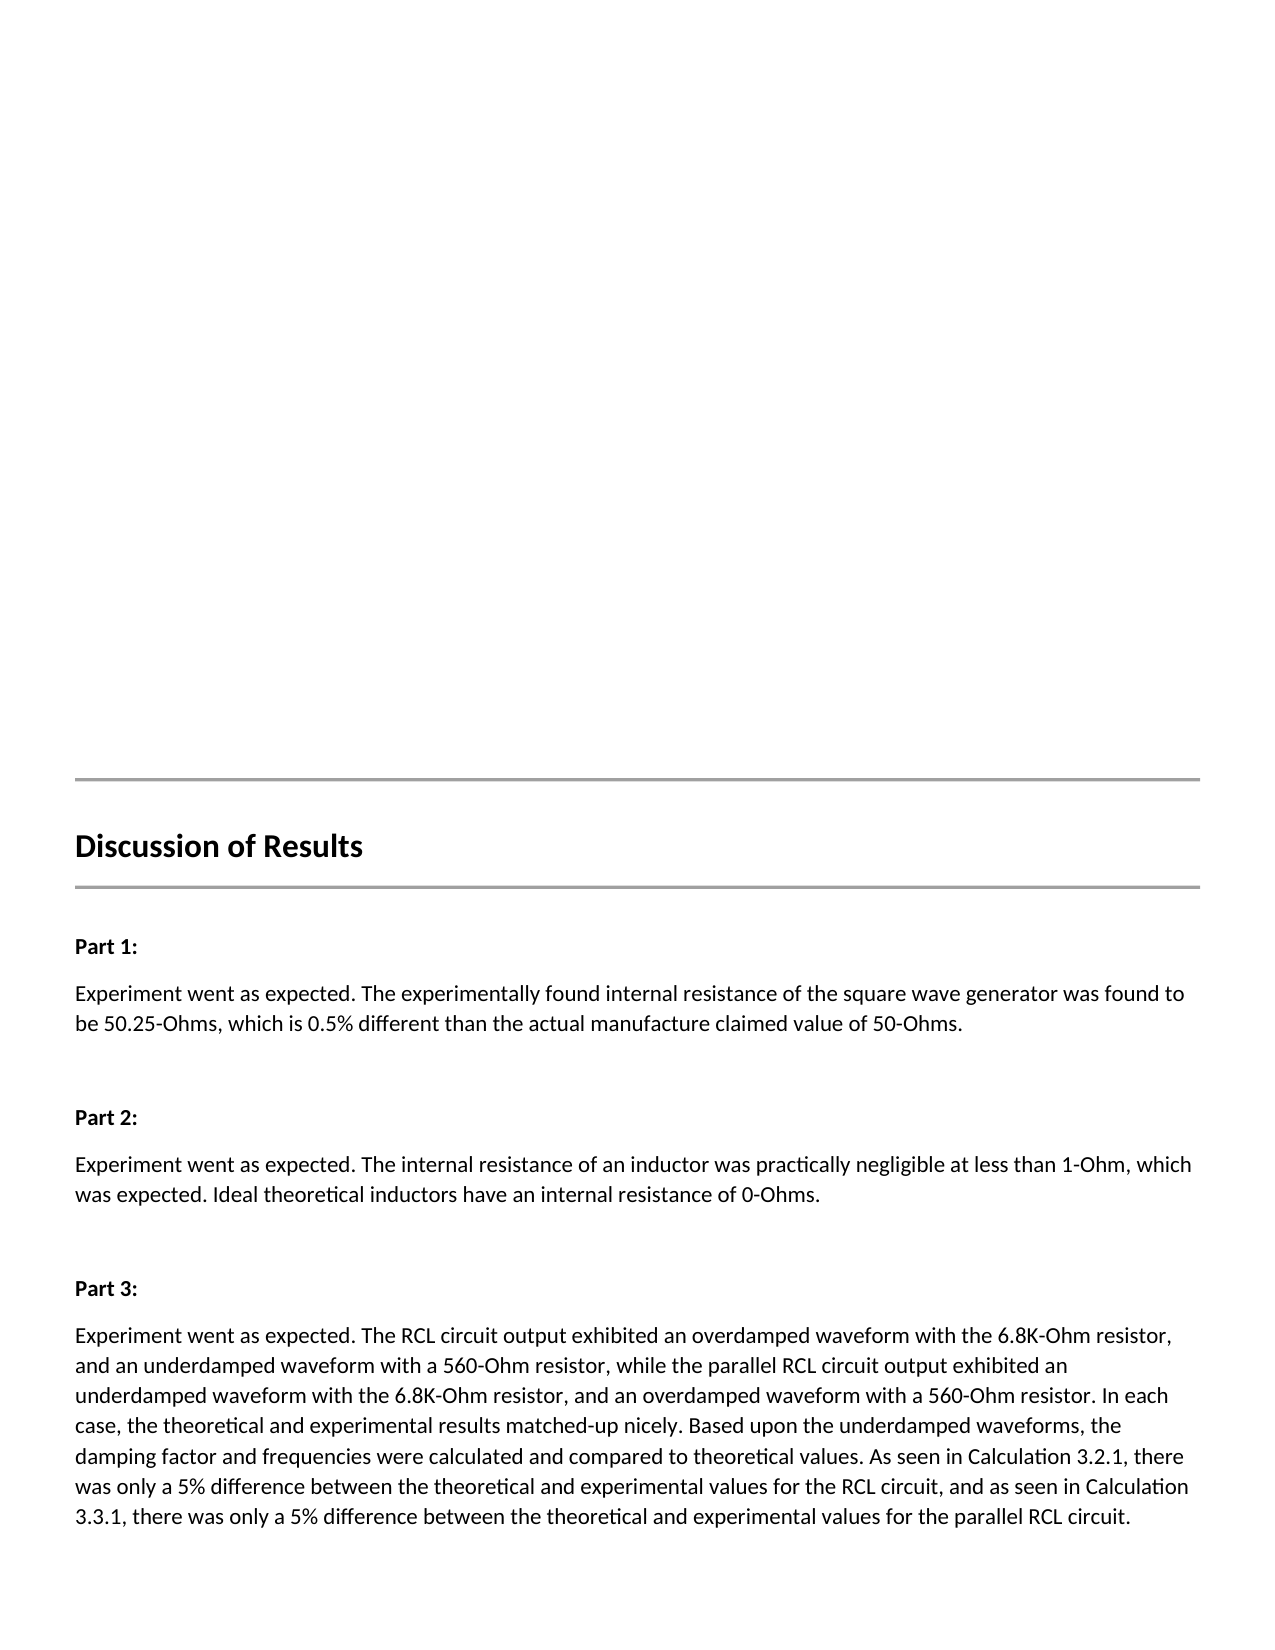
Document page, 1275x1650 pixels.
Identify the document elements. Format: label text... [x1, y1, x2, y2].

text Part 1: [75, 932, 1200, 961]
text Discussion of Results [75, 825, 1200, 866]
text Part 3: [75, 1274, 1200, 1302]
text Experiment went as expected. The RCL circuit output exhibited an overdamped waveform with the 6.8K-Ohm resistor, and an underdamped waveform with a 560-Ohm resistor, while the parallel RCL circuit output exhibited an underdamped waveform with the 6.8K-Ohm resistor, and an overdamped waveform with a 560-Ohm resistor. In each case, the theoretical and experimental results matched-up nicely. Based upon the underdamped waveforms, the damping factor and frequencies were calculated and compared to theoretical values. As seen in Calculation 3.2.1, there was only a 5% difference between the theoretical and experimental values for the RCL circuit, and as seen in Calculation 3.3.1, there was only a 5% difference between the theoretical and experimental values for the parallel RCL circuit. [75, 1321, 1200, 1530]
text Experiment went as expected. The experimentally found internal resistance of the square wave generator was found to be 50.25-Ohms, which is 0.5% different than the actual manufacture claimed value of 50-Ohms. [75, 979, 1200, 1038]
text Part 2: [75, 1103, 1200, 1131]
text Experiment went as expected. The internal resistance of an inductor was practically negligible at less than 1-Ohm, which was expected. Ideal theoretical inductors have an internal resistance of 0-Ohms. [75, 1150, 1200, 1208]
